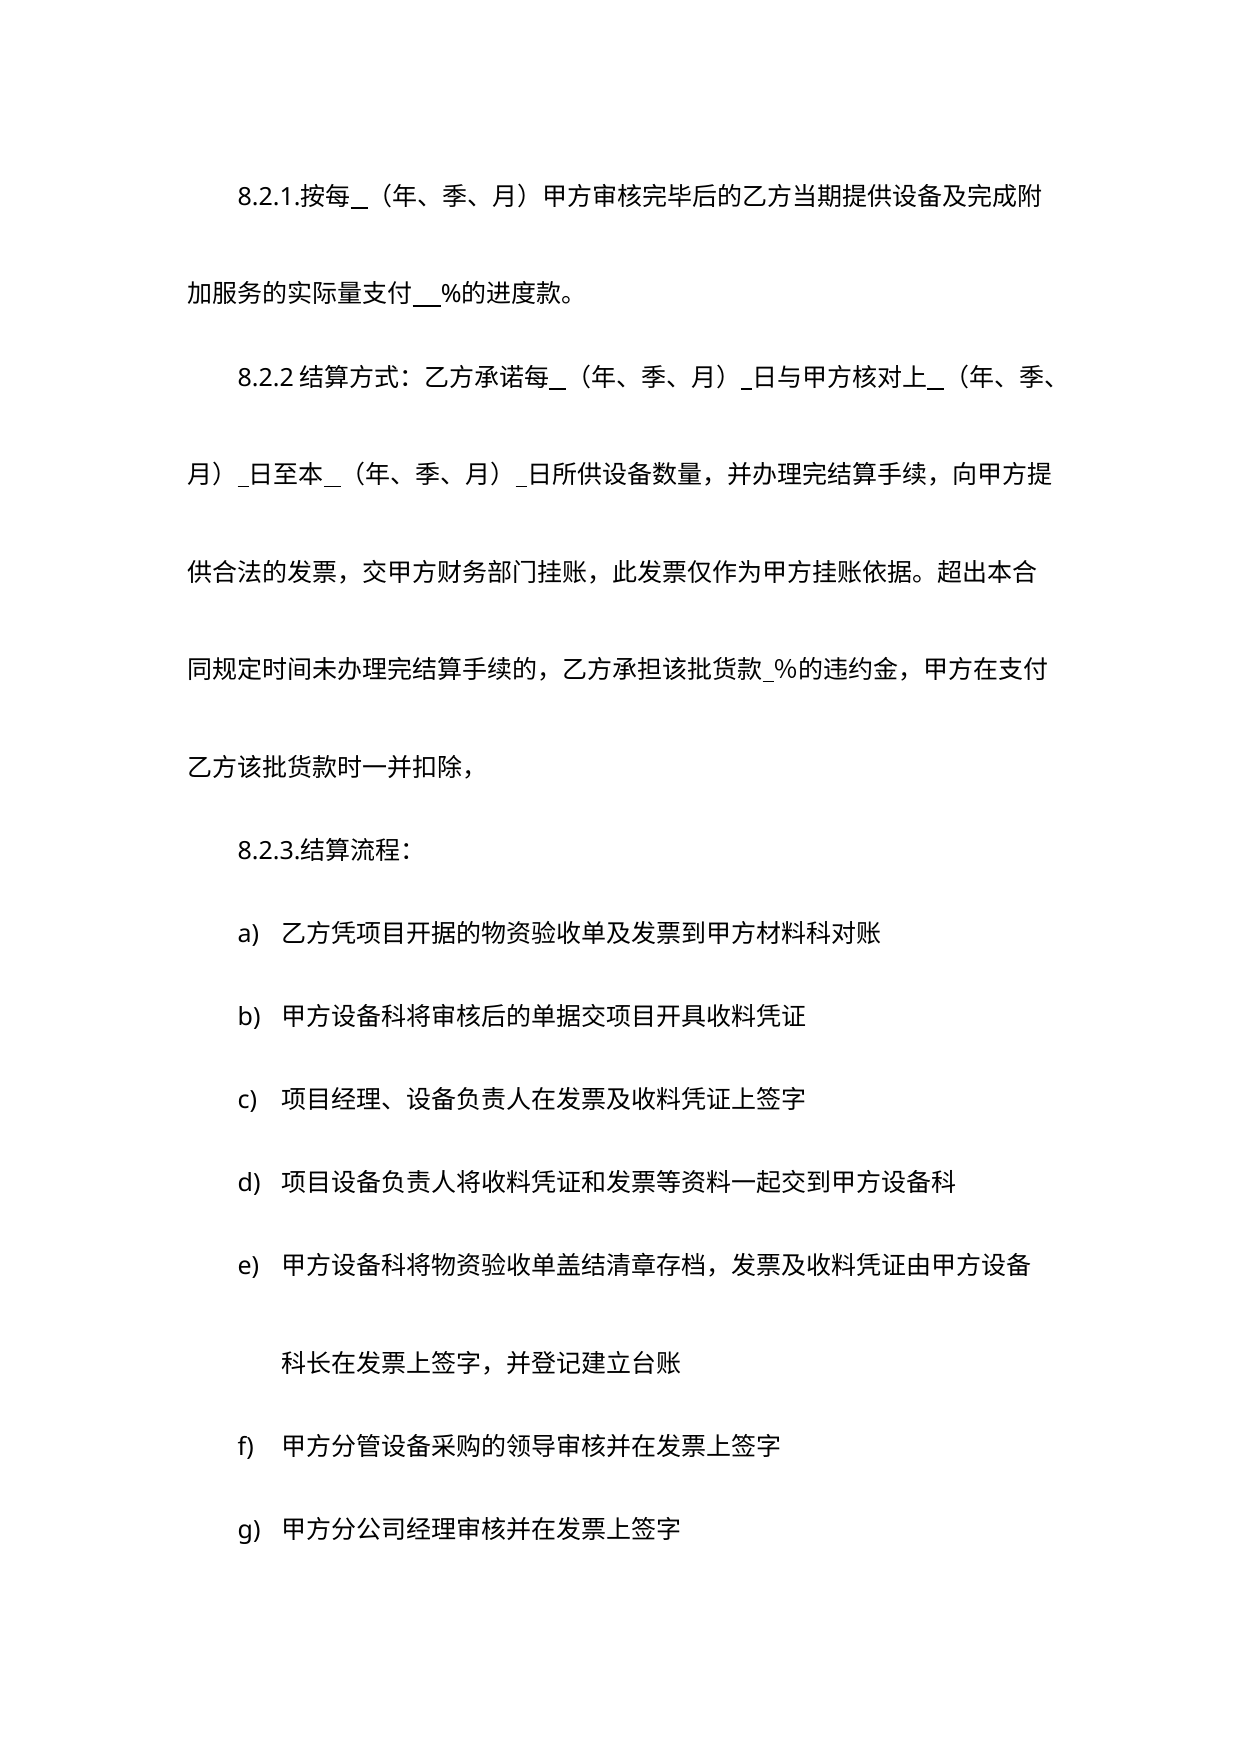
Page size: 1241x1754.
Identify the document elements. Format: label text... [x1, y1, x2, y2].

text 8.2.1.按每 （年、季、月）甲方审核完毕后的乙方当期提供设备及完成附加服务的实际量支付 %的进度款。 [187, 162, 1053, 324]
text 8.2.3.结算流程： [187, 816, 1053, 881]
list 甲方分公司经理审核并在发票上签字 [237, 1495, 1053, 1560]
list 项目设备负责人将收料凭证和发票等资料一起交到甲方设备科 [237, 1148, 1053, 1213]
list 甲方分管设备采购的领导审核并在发票上签字 [237, 1412, 1053, 1477]
list 乙方凭项目开据的物资验收单及发票到甲方材料科对账 [237, 899, 1053, 964]
list 甲方设备科将审核后的单据交项目开具收料凭证 [237, 982, 1053, 1047]
text 8.2.2结算方式：乙方承诺每 （年、季、月） 日与甲方核对上 （年、季、月） 日至本 （年、季、月） 日所供设备数量，并办理完结算手续，向甲方提供合法的发票，交甲方财务部门挂账，此发票仅作为甲方挂账依据。超出本合同规定时间未办理完结算手续的，乙方承担该批货款 ％的违约金，甲方在支付乙方该批货款时一并扣除， [187, 343, 1053, 798]
list 甲方设备科将物资验收单盖结清章存档，发票及收料凭证由甲方设备科长在发票上签字，并登记建立台账 [237, 1231, 1053, 1394]
list 项目经理、设备负责人在发票及收料凭证上签字 [237, 1065, 1053, 1130]
